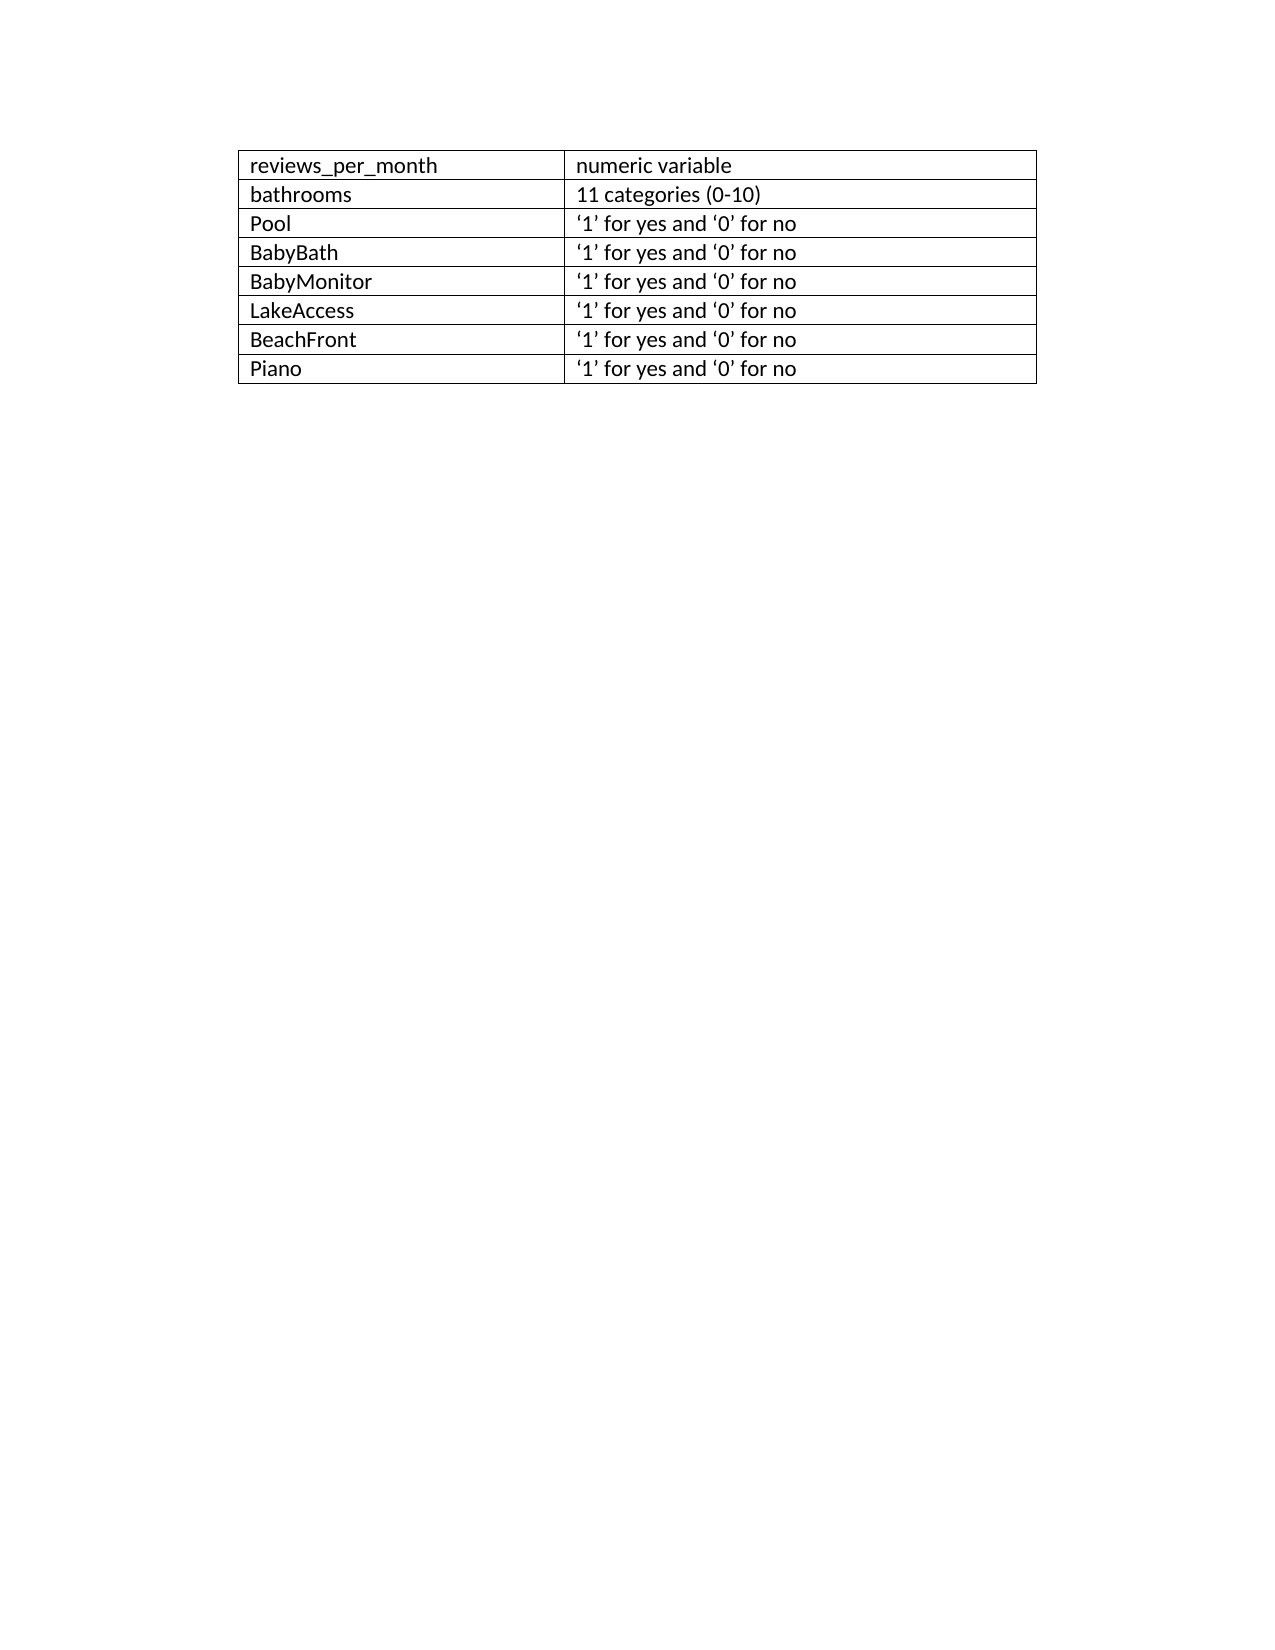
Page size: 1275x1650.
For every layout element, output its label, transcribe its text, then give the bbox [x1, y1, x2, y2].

table_cell ‘1’ for yes and ‘0’ for no [565, 267, 1036, 295]
table_cell numeric variable [565, 151, 1036, 179]
table_cell ‘1’ for yes and ‘0’ for no [565, 325, 1036, 353]
table_cell ‘1’ for yes and ‘0’ for no [565, 238, 1036, 266]
table_cell reviews_per_month [239, 151, 564, 179]
table_cell ‘1’ for yes and ‘0’ for no [565, 209, 1036, 237]
table_cell LakeAccess [239, 296, 564, 324]
table_cell ‘1’ for yes and ‘0’ for no [565, 355, 1036, 382]
table_cell bathrooms [239, 180, 564, 208]
table_cell BabyBath [239, 238, 564, 266]
table_cell Pool [239, 209, 564, 237]
table_cell BeachFront [239, 325, 564, 353]
table_cell BabyMonitor [239, 267, 564, 295]
table_cell Piano [239, 355, 564, 382]
table_cell 11 categories (0-10) [565, 180, 1036, 208]
table_cell ‘1’ for yes and ‘0’ for no [565, 296, 1036, 324]
